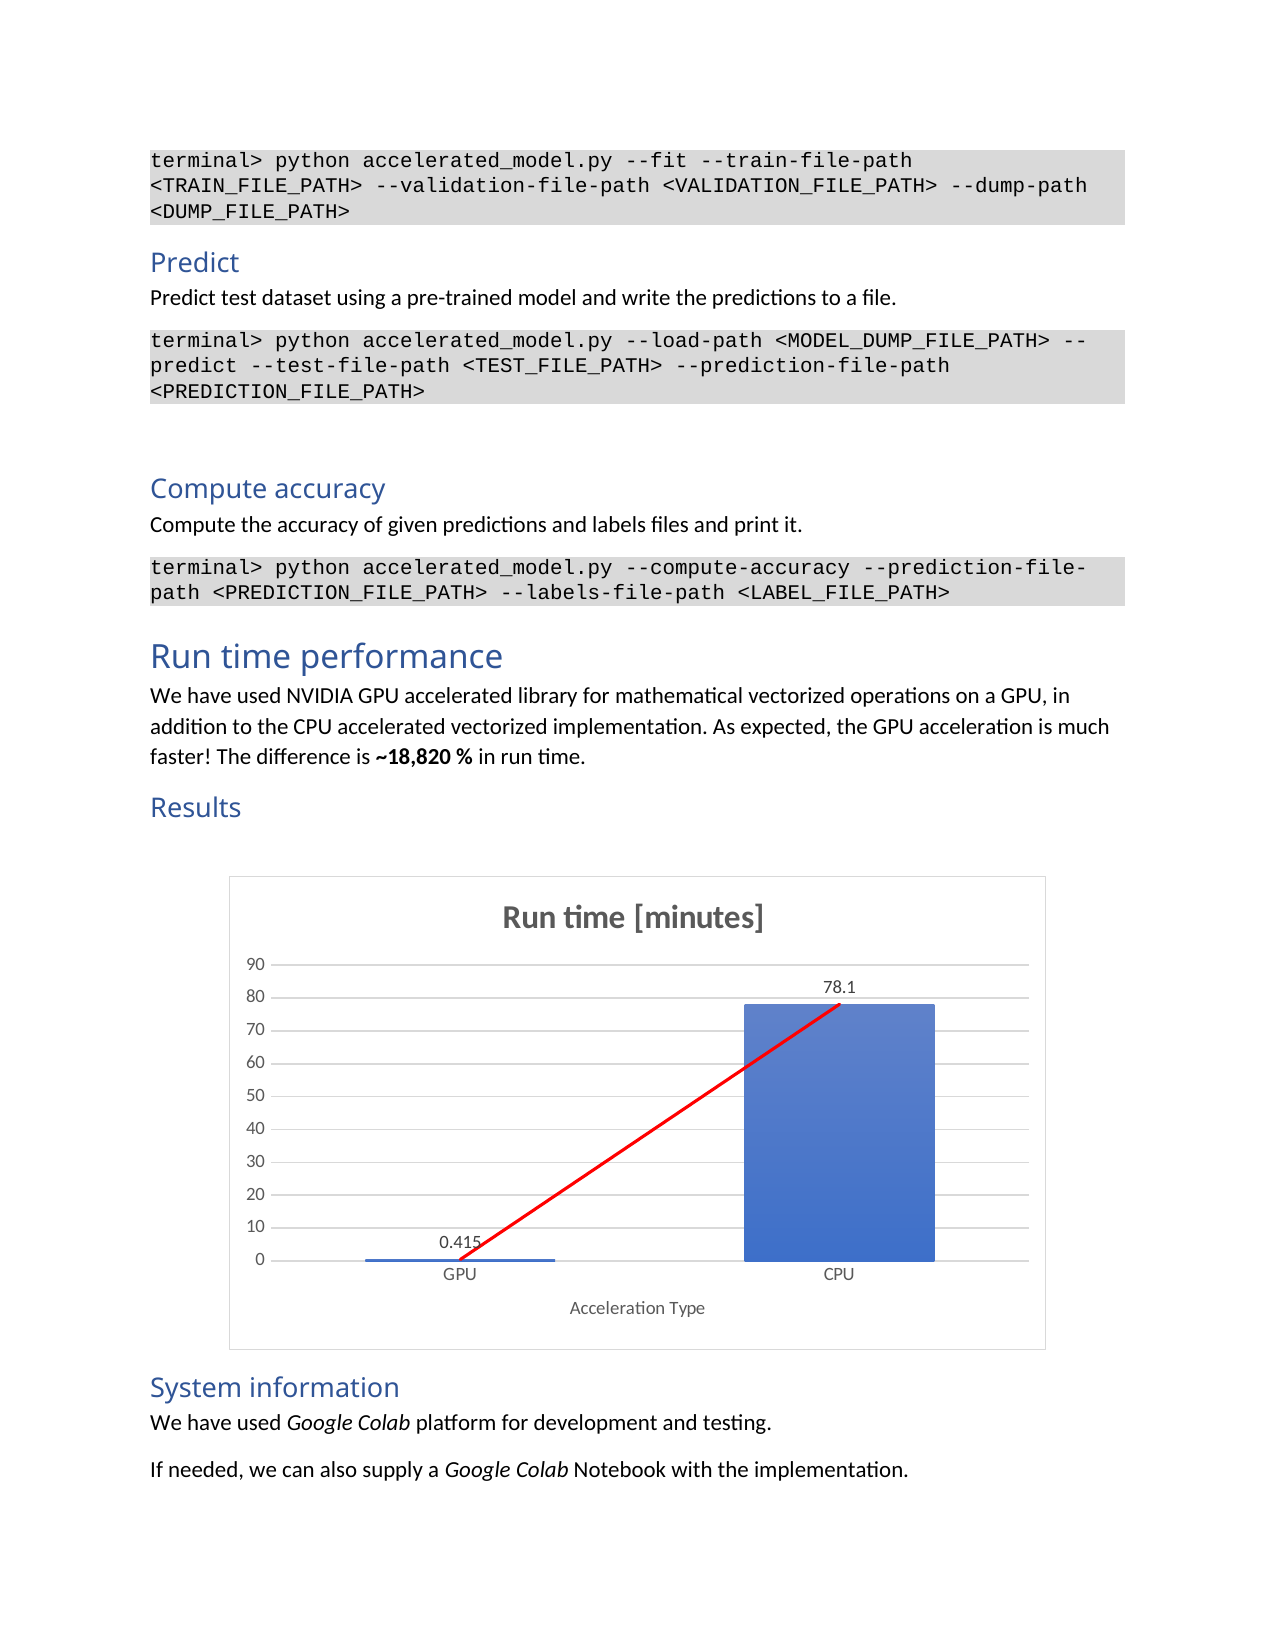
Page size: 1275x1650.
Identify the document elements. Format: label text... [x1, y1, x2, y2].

text terminal> python accelerated_model.py --fit --train-file-path <TRAIN_FILE_PATH> --validation-file-path <VALIDATION_FILE_PATH> --dump-path <DUMP_FILE_PATH> [150, 150, 1125, 225]
text terminal> python accelerated_model.py --load-path <MODEL_DUMP_FILE_PATH> --predict --test-file-path <TEST_FILE_PATH> --prediction-file-path <PREDICTION_FILE_PATH> [150, 330, 1125, 404]
text Predict test dataset using a pre-trained model and write the predictions to a file. [150, 283, 1125, 311]
subtitle Run time performance [150, 633, 1125, 678]
subtitle Results [150, 789, 1125, 826]
text If needed, we can also supply a Google Colab Notebook with the implementation. [150, 1455, 1125, 1483]
text We have used Google Colab platform for development and testing. [150, 1408, 1125, 1436]
text terminal> python accelerated_model.py --compute-accuracy --prediction-file-path <PREDICTION_FILE_PATH> --labels-file-path <LABEL_FILE_PATH> [150, 557, 1125, 606]
subtitle System information [150, 1368, 1125, 1405]
text Compute the accuracy of given predictions and labels files and print it. [150, 510, 1125, 538]
subtitle Predict [150, 243, 1125, 280]
subtitle Compute accuracy [150, 470, 1125, 507]
text We have used NVIDIA GPU accelerated library for mathematical vectorized operations on a GPU, in addition to the CPU accelerated vectorized implementation. As expected, the GPU acceleration is much faster! The difference is ~18,820 % in run time. [150, 682, 1125, 770]
